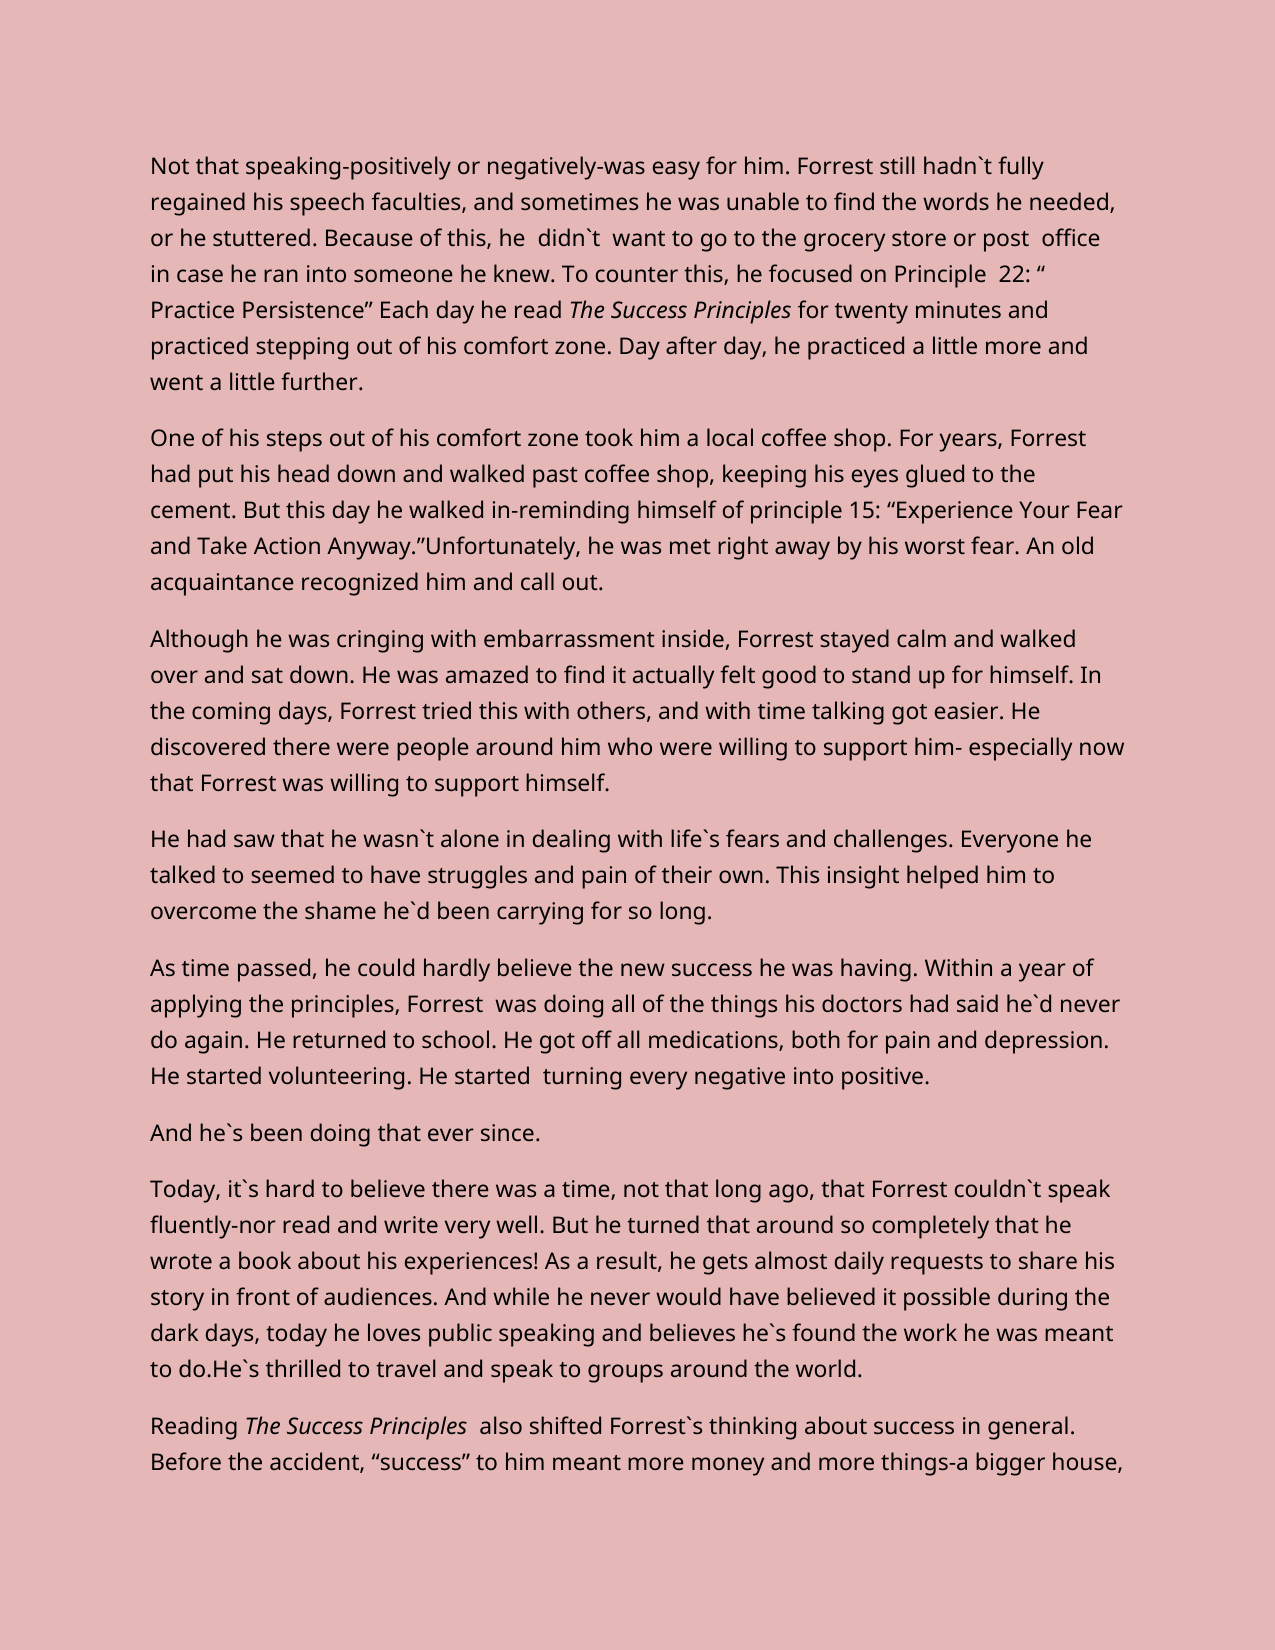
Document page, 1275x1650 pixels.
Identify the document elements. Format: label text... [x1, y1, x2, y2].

text One of his steps out of his comfort zone took him a local coffee shop. For years, Forrest had put his head down and walked past coffee shop, keeping his eyes glued to the cement. But this day he walked in-reminding himself of principle 15: “Experience Your Fear and Take Action Anyway.”Unfortunately, he was met right away by his worst fear. An old acquaintance recognized him and call out. [150, 422, 1125, 597]
text He had saw that he wasn`t alone in dealing with life`s fears and challenges. Everyone he talked to seemed to have struggles and pain of their own. This insight helped him to overcome the shame he`d been carrying for so long. [150, 823, 1125, 927]
text Although he was cringing with embarrassment inside, Forrest stayed calm and walked over and sat down. He was amazed to find it actually felt good to stand up for himself. In the coming days, Forrest tried this with others, and with time talking got easier. He discovered there were people around him who were willing to support him- especially now that Forrest was willing to support himself. [150, 623, 1125, 798]
text Today, it`s hard to believe there was a time, not that long ago, that Forrest couldn`t speak fluently-nor read and write very well. But he turned that around so completely that he wrote a book about his experiences! As a result, he gets almost daily requests to share his story in front of audiences. And while he never would have believed it possible during the dark days, today he loves public speaking and believes he`s found the work he was meant to do.He`s thrilled to travel and speak to groups around the world. [150, 1173, 1125, 1384]
text Not that speaking-positively or negatively-was easy for him. Forrest still hadn`t fully regained his speech faculties, and sometimes he was unable to find the words he needed, or he stuttered. Because of this, he didn`t want to go to the grocery store or post office in case he ran into someone he knew. To counter this, he focused on Principle 22: “ Practice Persistence” Each day he read The Success Principles for twenty minutes and practiced stepping out of his comfort zone. Day after day, he practiced a little more and went a little further. [150, 150, 1125, 397]
text As time passed, he could hardly believe the new success he was having. Within a year of applying the principles, Forrest was doing all of the things his doctors had said he`d never do again. He returned to school. He got off all medications, both for pain and depression. He started volunteering. He started turning every negative into positive. [150, 952, 1125, 1091]
text And he`s been doing that ever since. [150, 1117, 1125, 1148]
